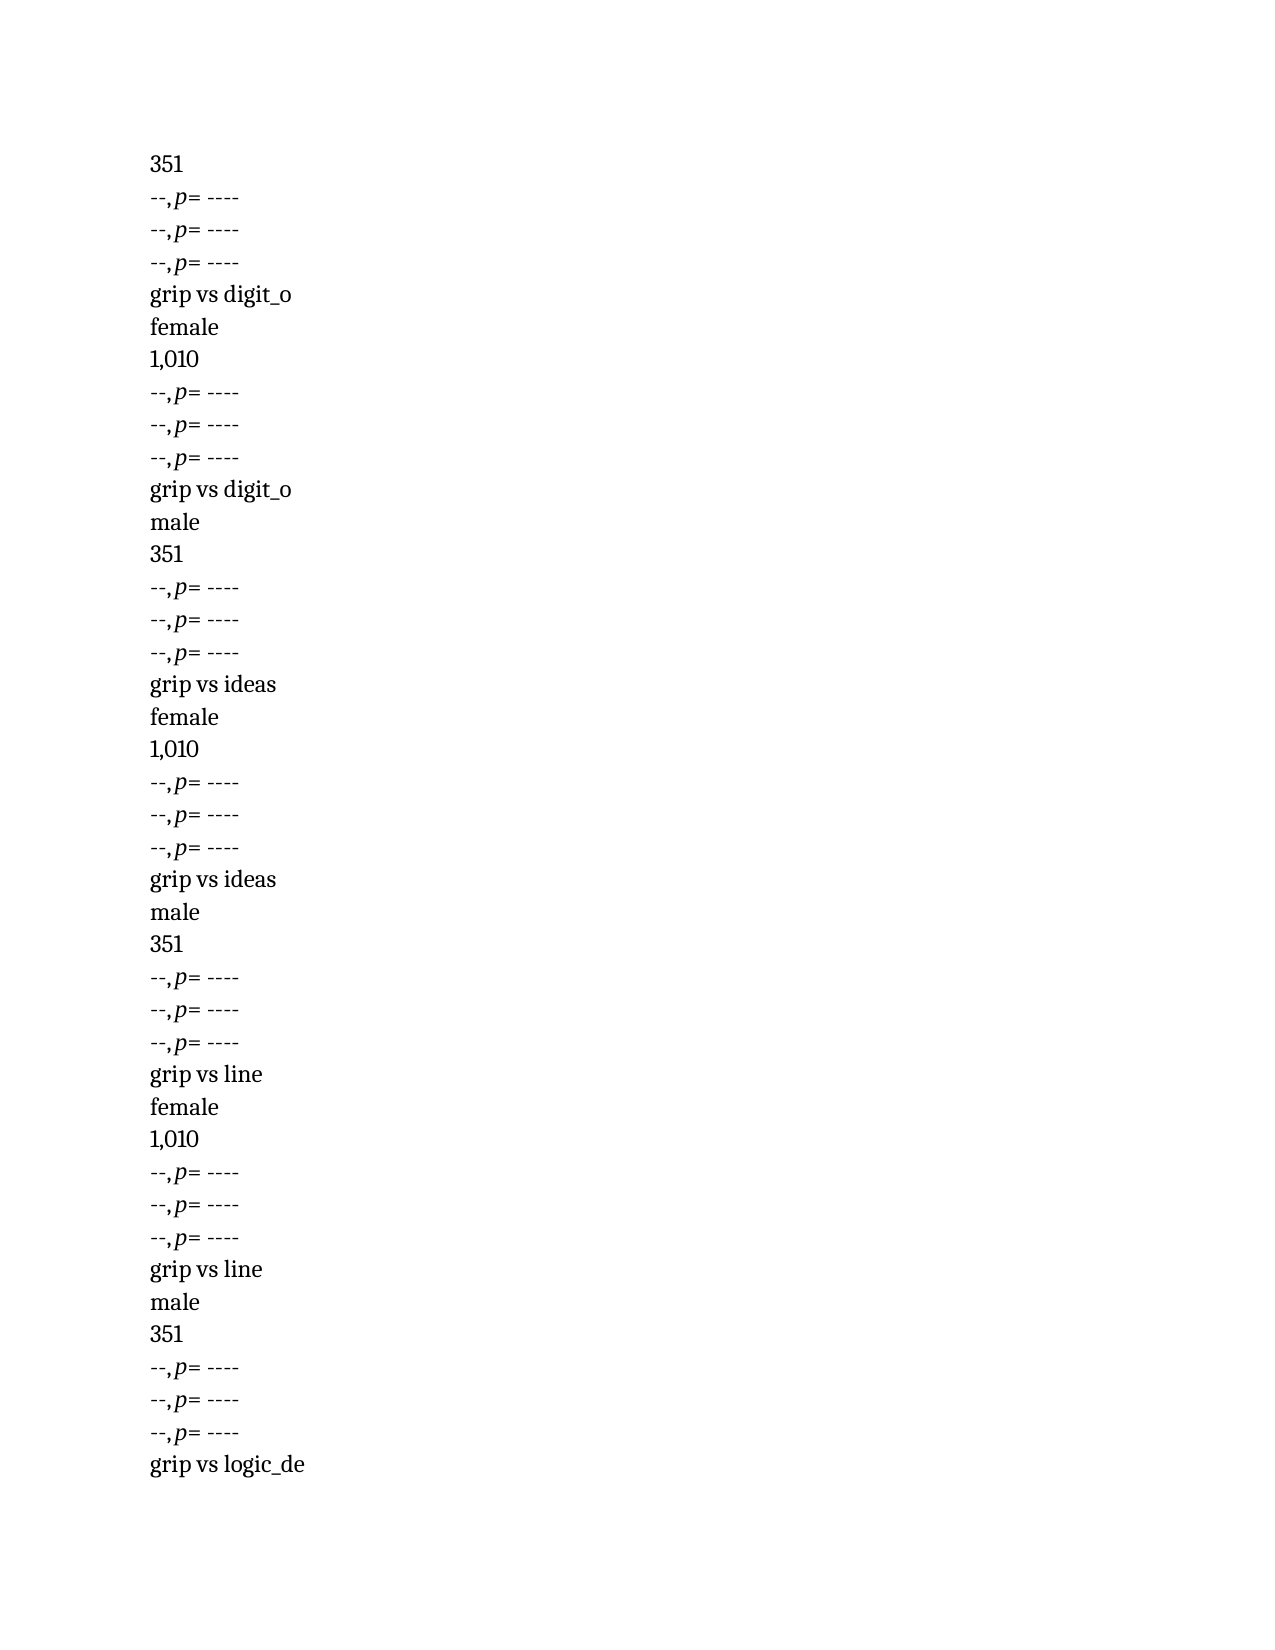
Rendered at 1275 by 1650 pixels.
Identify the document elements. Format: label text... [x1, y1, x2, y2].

text 1,010 [150, 1125, 1125, 1154]
text female [150, 1092, 1125, 1121]
text --,= ---- [150, 1352, 1125, 1381]
text --,= ---- [150, 572, 1125, 601]
text --,= ---- [150, 1417, 1125, 1446]
text male [150, 897, 1125, 926]
text --,= ---- [150, 1222, 1125, 1251]
text --,= ---- [150, 962, 1125, 991]
text 1,010 [150, 345, 1125, 374]
text 1,010 [150, 735, 1125, 764]
text --,= ---- [150, 247, 1125, 276]
text --,= ---- [150, 995, 1125, 1024]
text --,= ---- [150, 637, 1125, 666]
text --,= ---- [150, 605, 1125, 634]
text --,= ---- [150, 832, 1125, 861]
text female [150, 702, 1125, 731]
text female [150, 312, 1125, 341]
text --,= ---- [150, 1027, 1125, 1056]
text --,= ---- [150, 410, 1125, 439]
text --,= ---- [150, 377, 1125, 406]
text --,= ---- [150, 1385, 1125, 1414]
text grip vs ideas [150, 865, 1125, 894]
text grip vs ideas [150, 670, 1125, 699]
text 351 [150, 930, 1125, 959]
text --,= ---- [150, 1157, 1125, 1186]
text grip vs digit_o [150, 475, 1125, 504]
text --,= ---- [150, 800, 1125, 829]
text grip vs logic_de [150, 1450, 1125, 1479]
text male [150, 1287, 1125, 1316]
text --,= ---- [150, 182, 1125, 211]
text --,= ---- [150, 215, 1125, 244]
text --,= ---- [150, 767, 1125, 796]
text male [150, 507, 1125, 536]
text 351 [150, 150, 1125, 179]
text grip vs digit_o [150, 280, 1125, 309]
text --,= ---- [150, 1190, 1125, 1219]
text 351 [150, 540, 1125, 569]
text grip vs line [150, 1255, 1125, 1284]
text 351 [150, 1320, 1125, 1349]
text --,= ---- [150, 442, 1125, 471]
text grip vs line [150, 1060, 1125, 1089]
